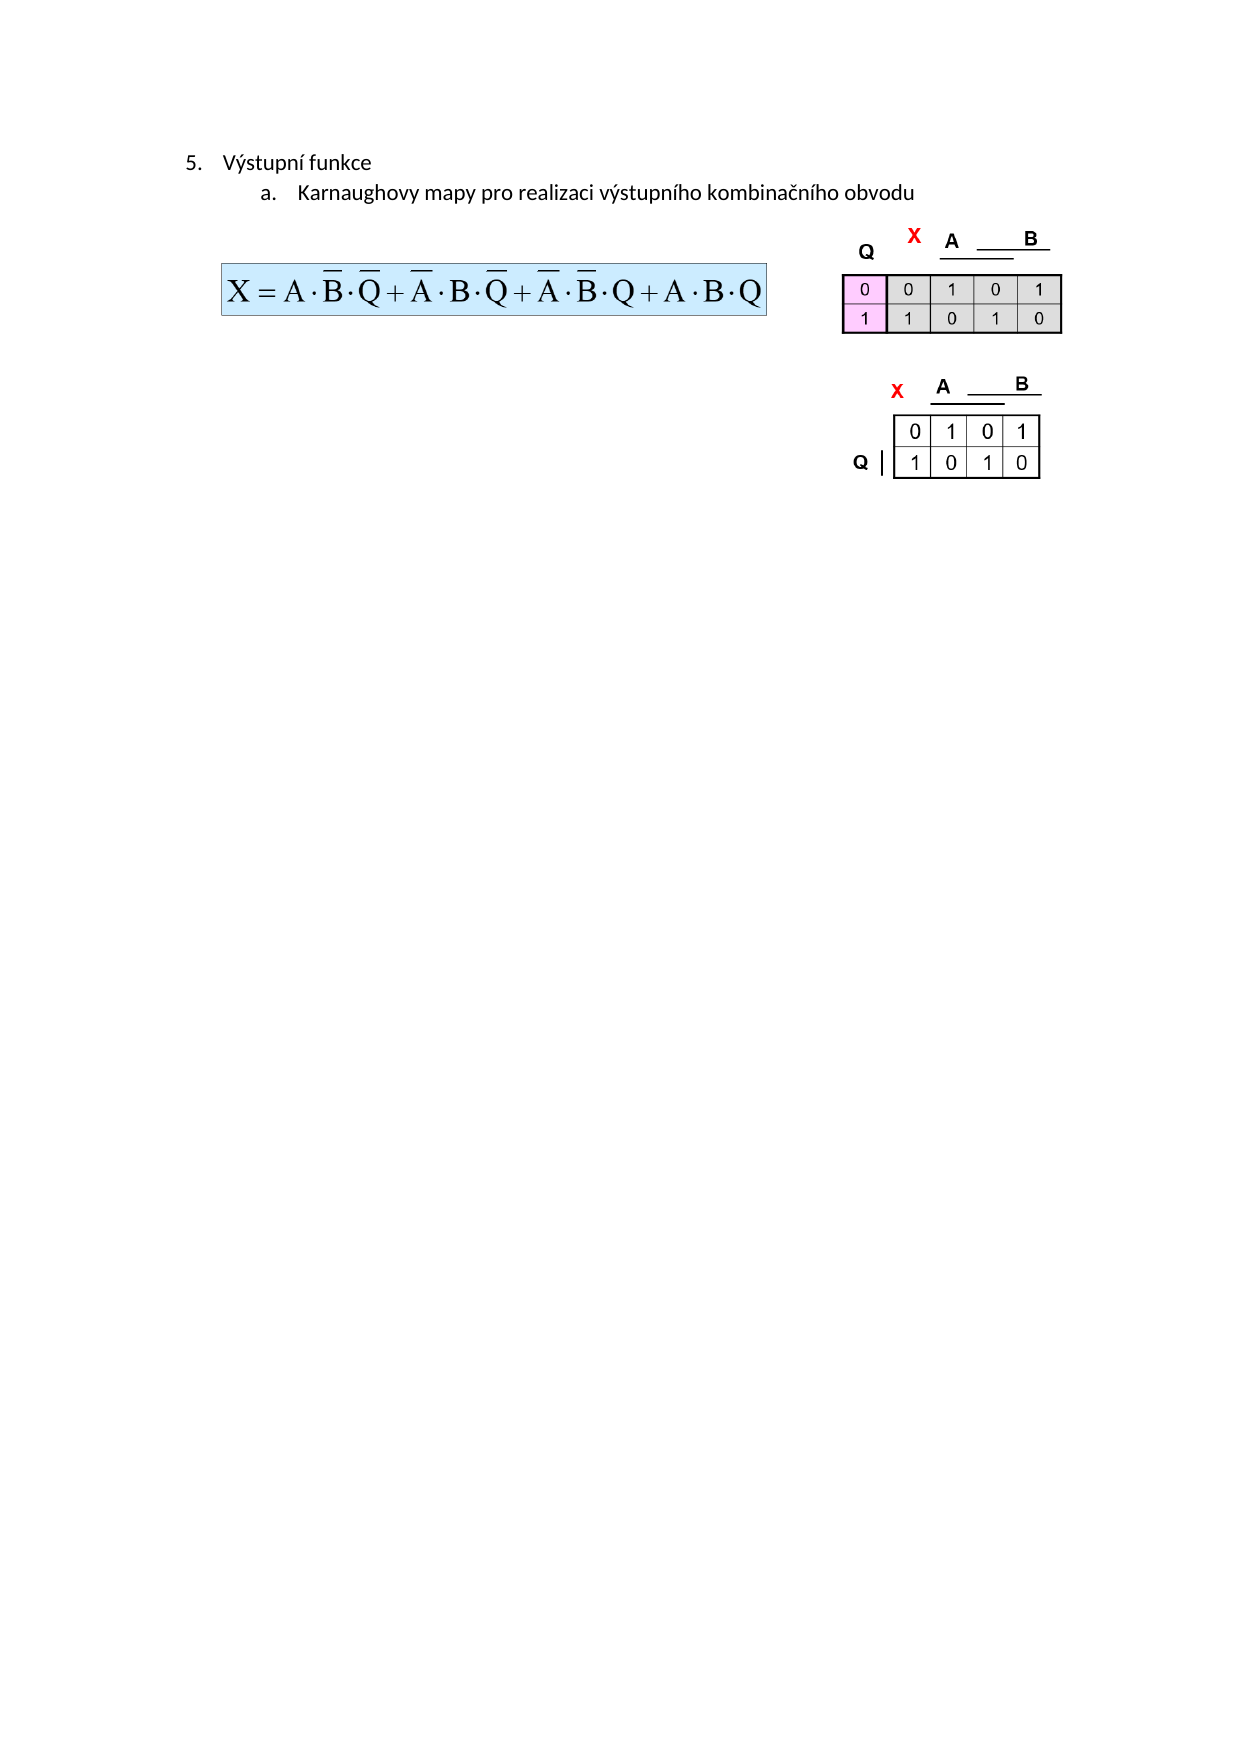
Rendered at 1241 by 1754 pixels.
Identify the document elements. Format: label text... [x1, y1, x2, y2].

list Karnaughovy mapy pro realizaci výstupního kombinačního obvodu [260, 178, 1093, 206]
picture [826, 215, 1074, 488]
picture [220, 257, 777, 324]
list Výstupní funkce [185, 148, 1093, 176]
